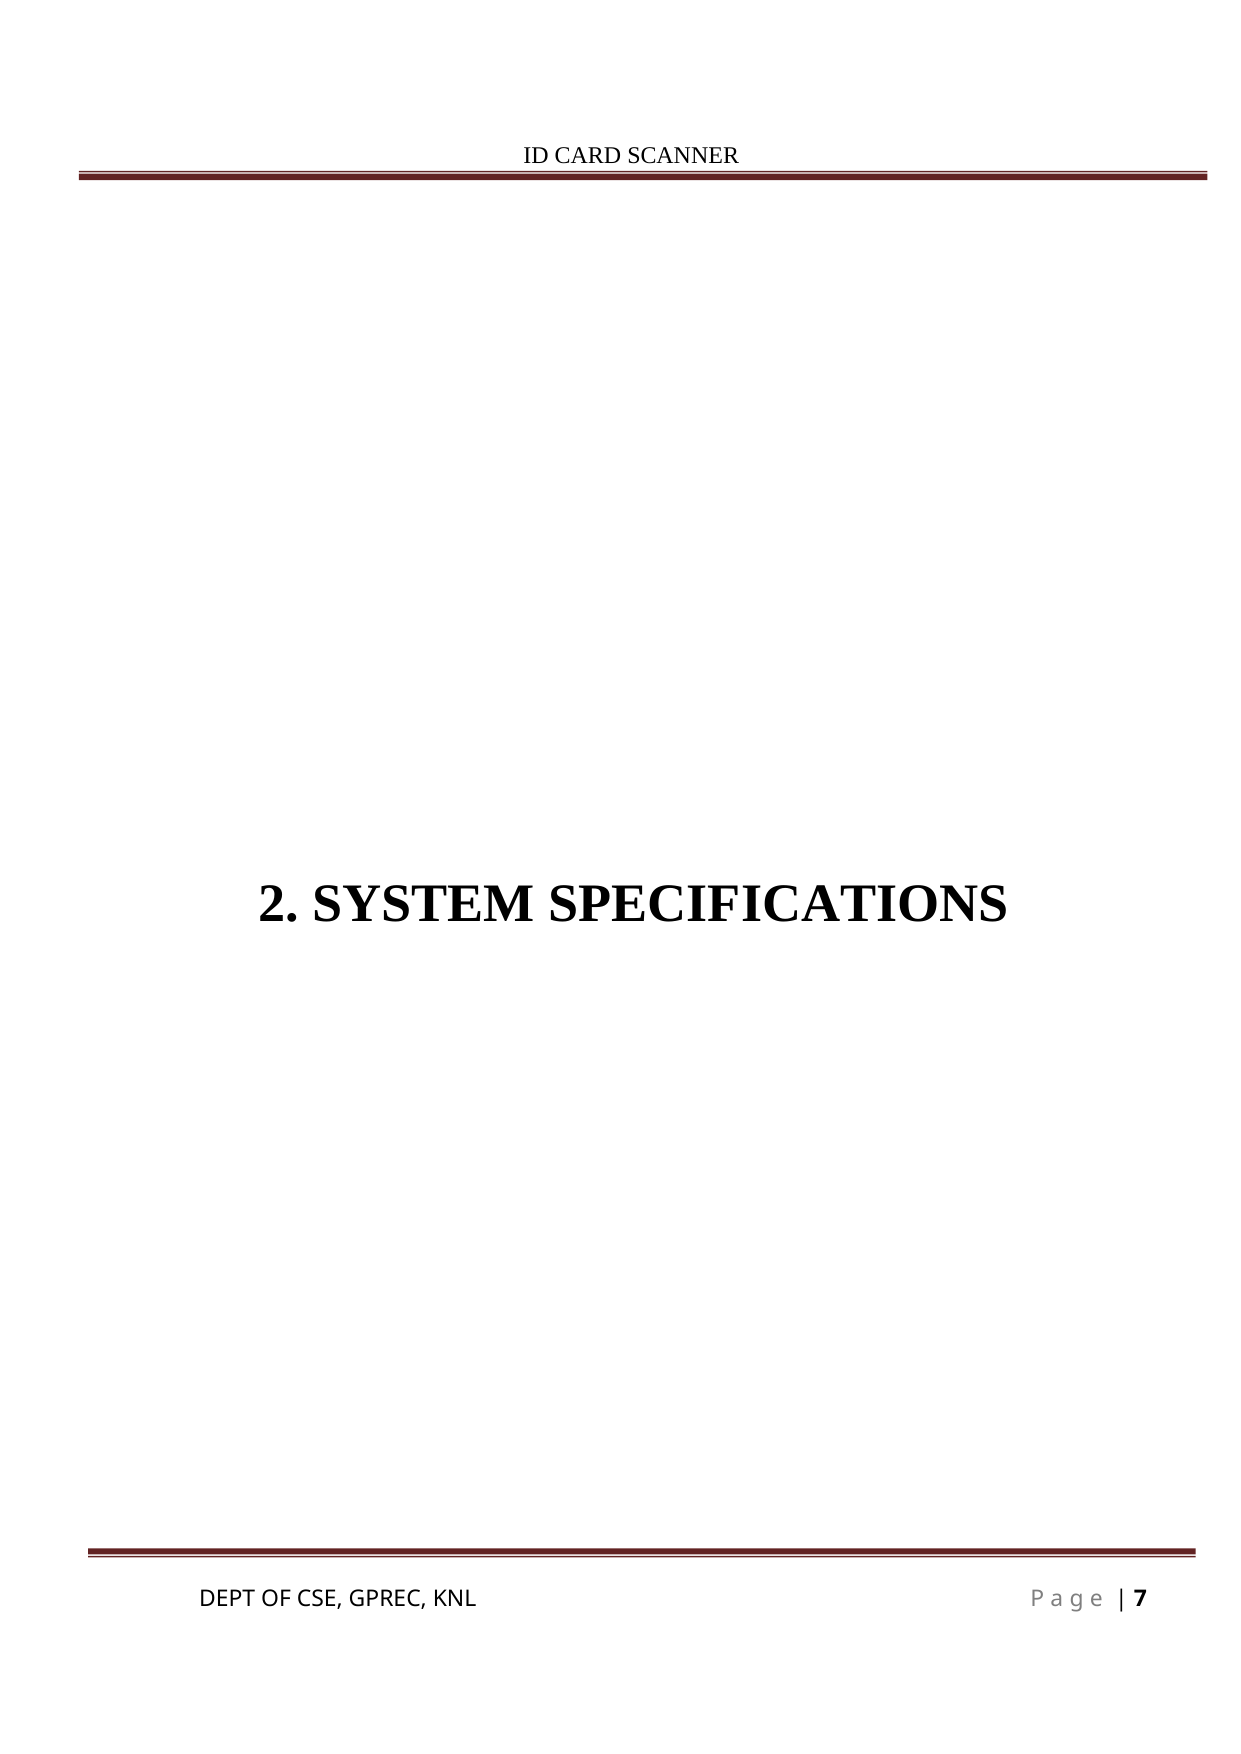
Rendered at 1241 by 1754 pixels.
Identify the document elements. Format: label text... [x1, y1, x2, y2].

text 2. SYSTEM SPECIFICATIONS [135, 871, 1131, 933]
